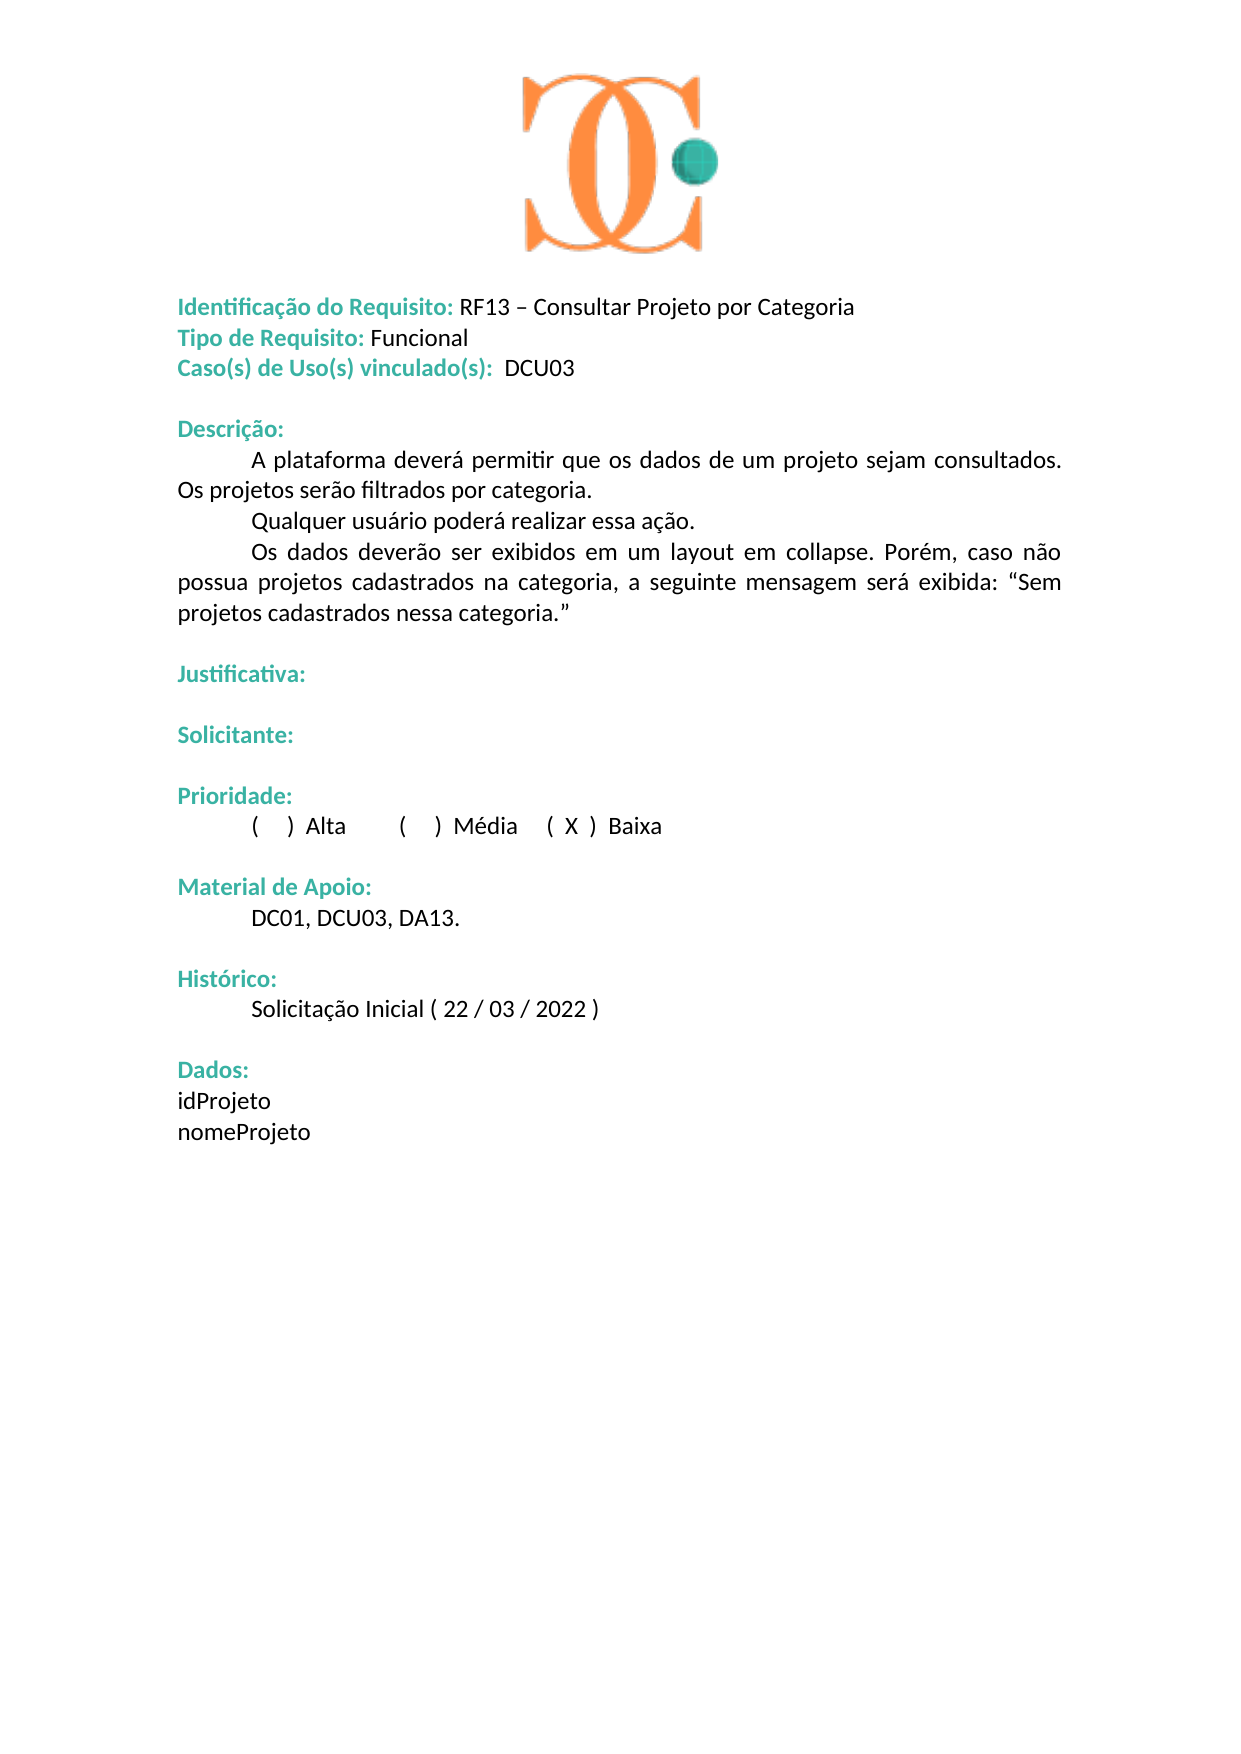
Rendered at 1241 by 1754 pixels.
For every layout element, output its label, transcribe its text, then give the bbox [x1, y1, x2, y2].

text Descrição: [177, 414, 1063, 444]
text Dados: [177, 1054, 1063, 1085]
text Material de Apoio: [177, 871, 1063, 902]
text Justificativa: [177, 658, 1063, 688]
text Solicitação Inicial ( 22 / 03 / 2022 ) [177, 993, 1063, 1024]
text Solicitante: [177, 719, 1063, 749]
text A plataforma deverá permitir que os dados de um projeto sejam consultados. Os projetos serão filtrados por categoria. [177, 444, 1063, 505]
text ( ) Alta ( ) Média ( X ) Baixa [177, 810, 1063, 841]
text Histórico: [177, 963, 1063, 993]
text DC01, DCU03, DA13. [177, 902, 1063, 932]
picture [522, 73, 719, 254]
text Caso(s) de Uso(s) vinculado(s): DCU03 [177, 353, 1063, 383]
text Os dados deverão ser exibidos em um layout em collapse. Porém, caso não possua projetos cadastrados na categoria, a seguinte mensagem será exibida: “Sem projetos cadastrados nessa categoria.” [177, 536, 1063, 627]
text idProjeto [177, 1085, 1063, 1116]
text nomeProjeto [177, 1116, 1063, 1146]
text Prioridade: [177, 780, 1063, 810]
text Tipo de Requisito: Funcional [177, 322, 1063, 353]
text Qualquer usuário poderá realizar essa ação. [177, 505, 1063, 536]
text Identificação do Requisito: RF13 – Consultar Projeto por Categoria [177, 292, 1063, 322]
